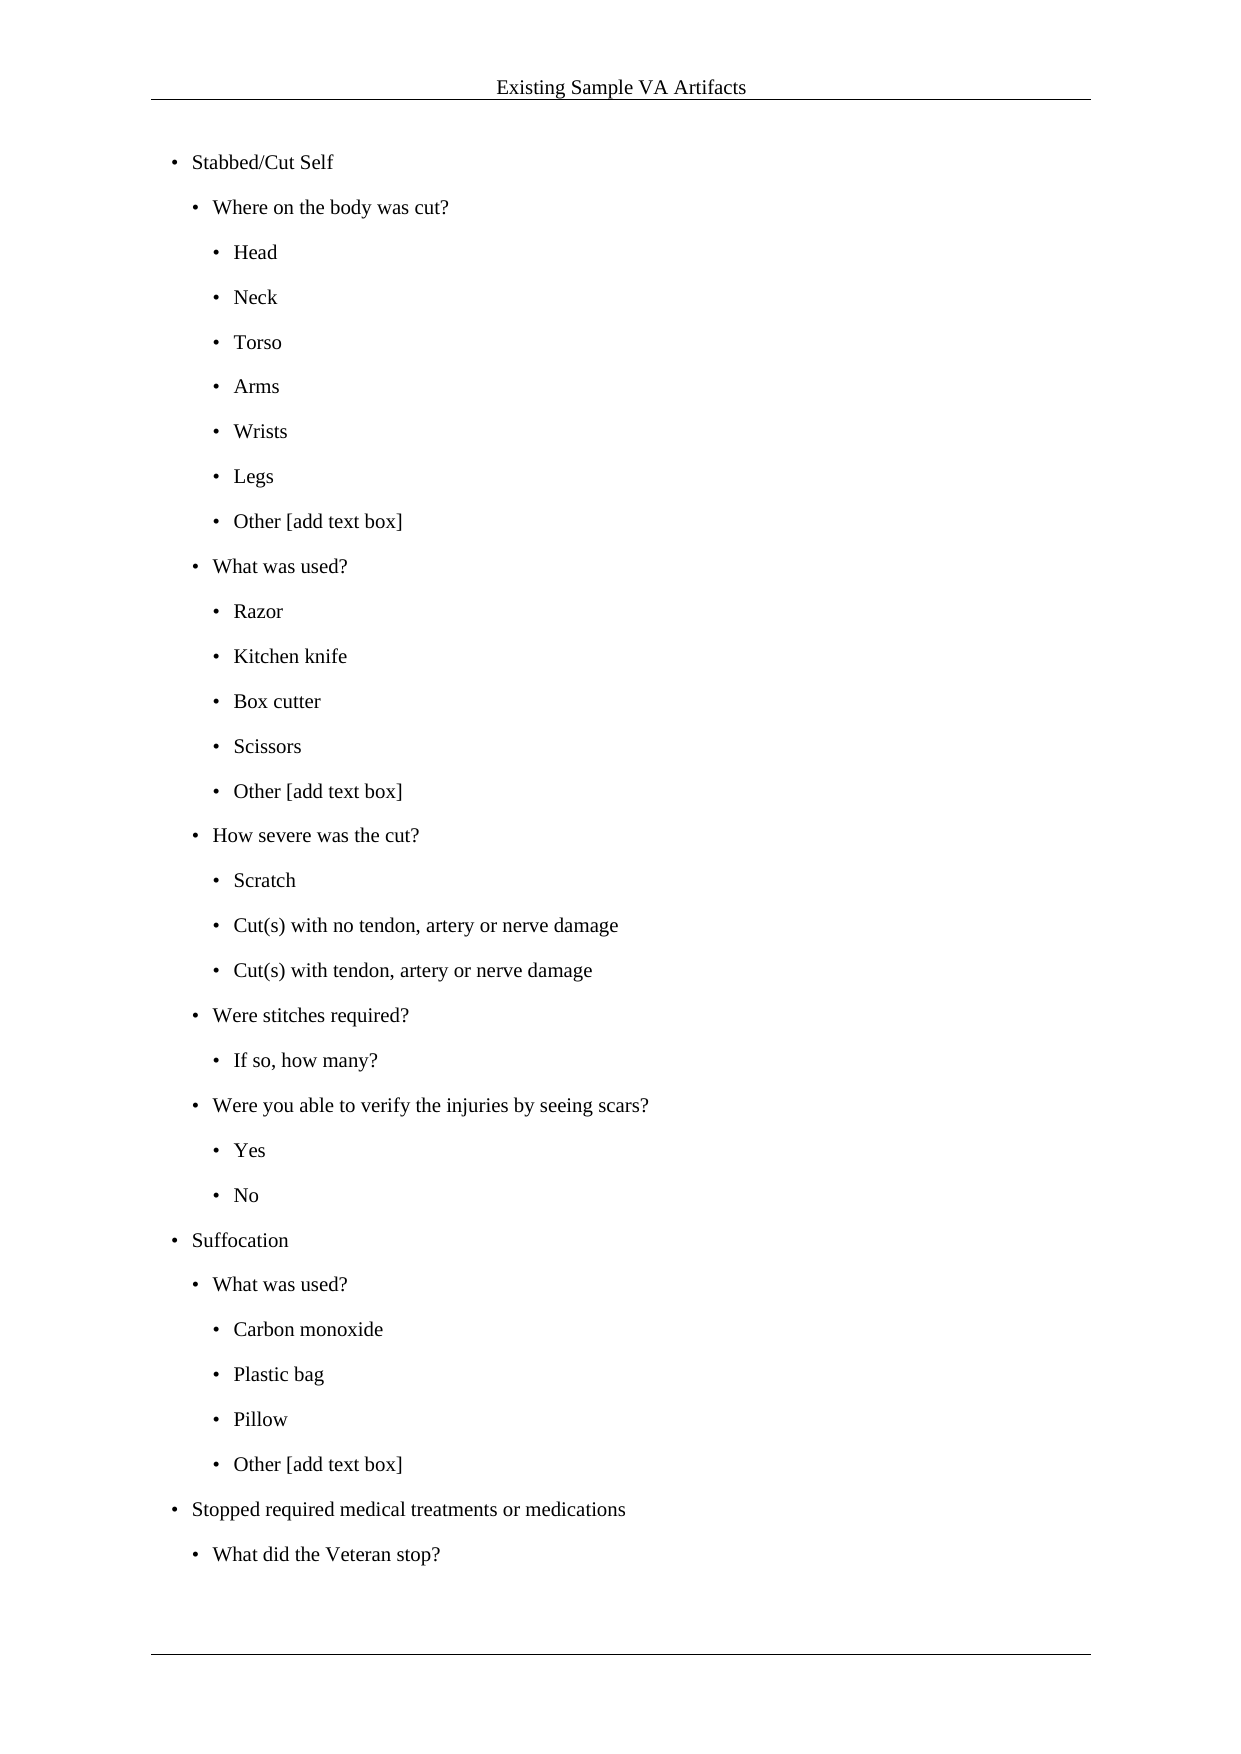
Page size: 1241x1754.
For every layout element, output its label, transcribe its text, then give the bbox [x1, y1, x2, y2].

list Yes [212, 1138, 1090, 1162]
list No [212, 1183, 1090, 1207]
list Suffocation [171, 1227, 1090, 1252]
list Scissors [212, 734, 1090, 758]
list Razor [212, 599, 1090, 623]
list Neck [212, 285, 1090, 309]
list Arms [212, 374, 1090, 398]
list What was used? [192, 554, 1090, 578]
list What was used? [192, 1272, 1090, 1296]
list Were you able to verify the injuries by seeing scars? [192, 1093, 1090, 1117]
list Plastic bag [212, 1362, 1090, 1386]
list Box cutter [212, 689, 1090, 713]
list Stopped required medical treatments or medications [171, 1497, 1090, 1521]
list Where on the body was cut? [192, 195, 1090, 219]
list Carbon monoxide [212, 1317, 1090, 1341]
list Torso [212, 329, 1090, 354]
list Were stitches required? [192, 1003, 1090, 1027]
list Stabbed/Cut Self [171, 150, 1090, 174]
list What did the Veteran stop? [192, 1542, 1090, 1566]
list Other [add text box] [212, 778, 1090, 803]
list Wrists [212, 419, 1090, 443]
list How severe was the cut? [192, 823, 1090, 847]
list If so, how many? [212, 1048, 1090, 1072]
list Legs [212, 464, 1090, 488]
list Other [add text box] [212, 509, 1090, 533]
list Kitchen knife [212, 644, 1090, 668]
list Cut(s) with tendon, artery or nerve damage [212, 958, 1090, 982]
list Other [add text box] [212, 1452, 1090, 1476]
list Pillow [212, 1407, 1090, 1431]
list Cut(s) with no tendon, artery or nerve damage [212, 913, 1090, 937]
list Scratch [212, 868, 1090, 892]
list Head [212, 240, 1090, 264]
